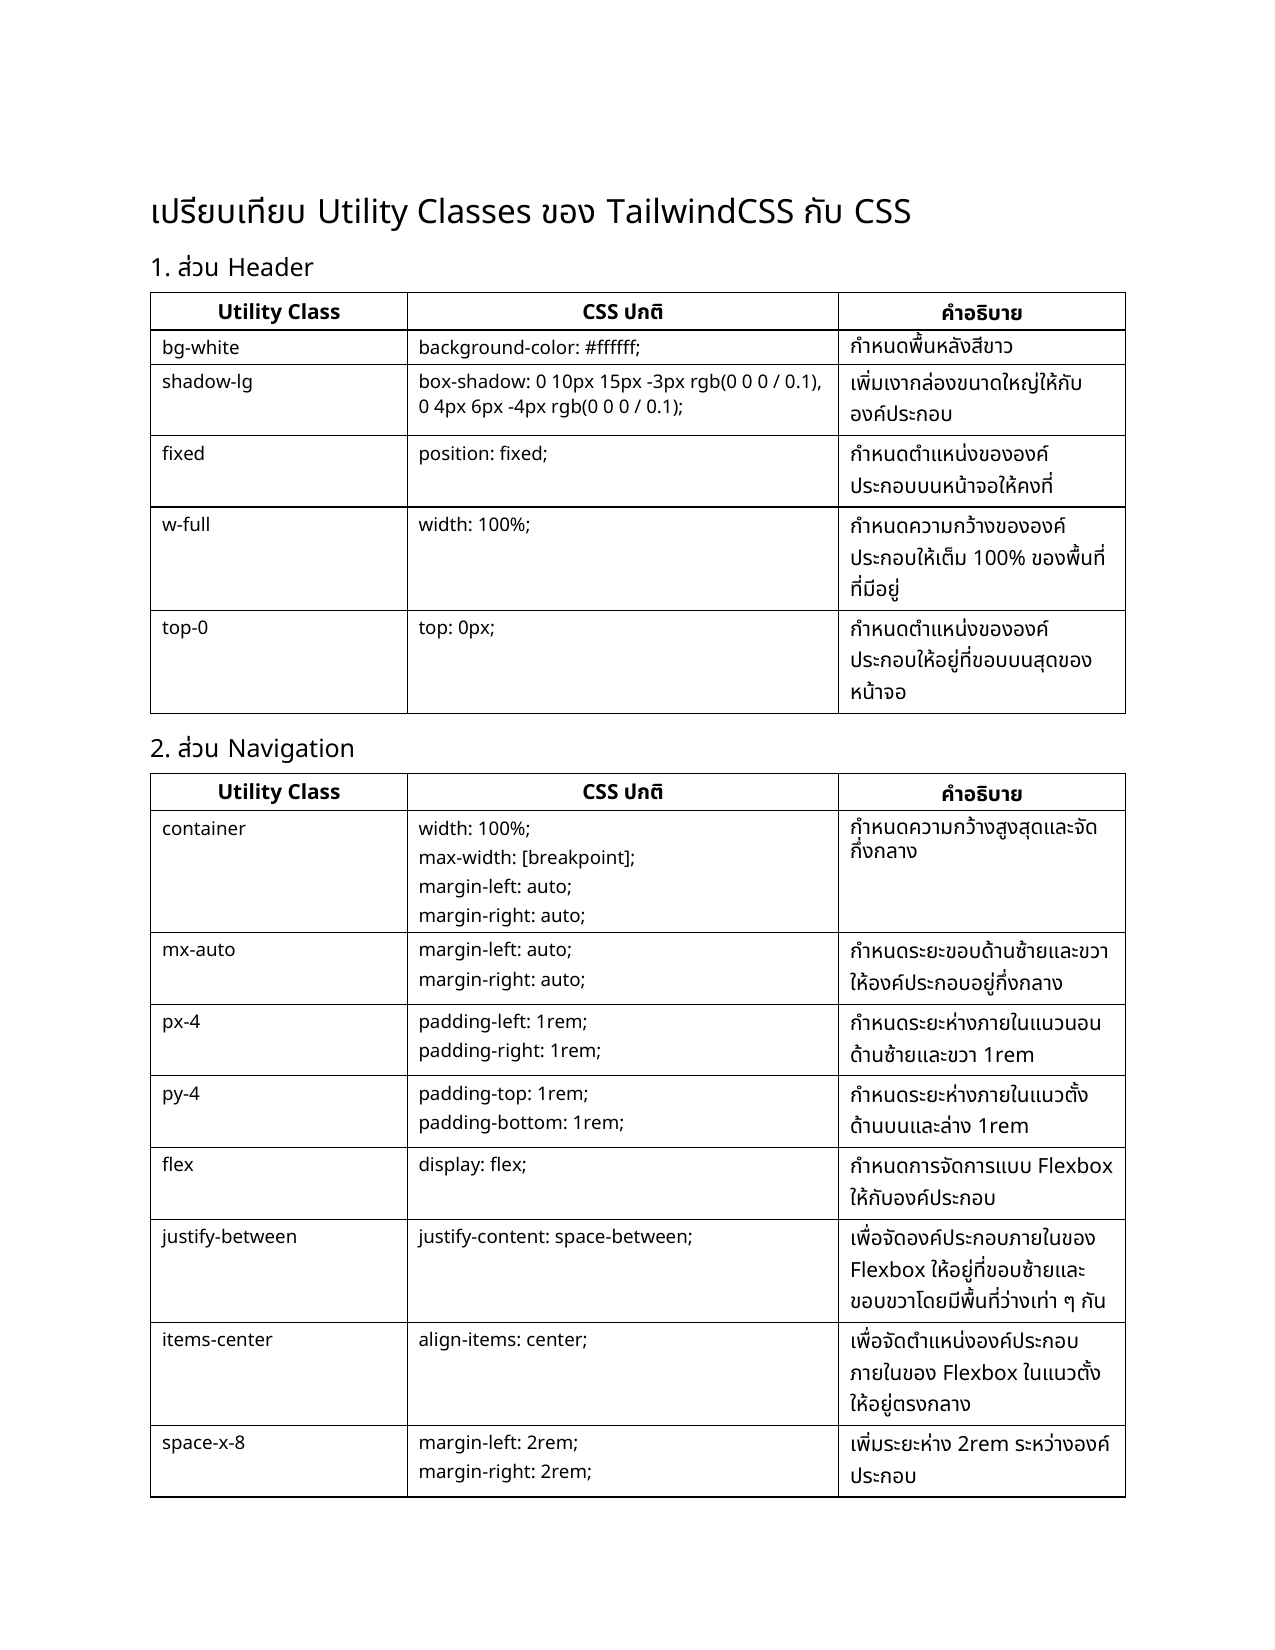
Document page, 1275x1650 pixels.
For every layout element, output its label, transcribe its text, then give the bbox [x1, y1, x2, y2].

table_header Utility Class [151, 774, 407, 809]
table_cell padding-left: 1rem; padding-right: 1rem; [408, 1005, 838, 1075]
table_cell กำหนดพื้นหลังสีขาว [839, 331, 1125, 363]
table_cell กำหนดระยะห่างภายในแนวนอน ด้านซ้ายและขวา 1rem [839, 1005, 1125, 1075]
table_cell justify-content: space-between; [408, 1220, 838, 1322]
table_cell กำหนดระยะขอบด้านซ้ายและขวาให้องค์ประกอบอยู่กึ่งกลาง [839, 933, 1125, 1003]
table_cell margin-left: 2rem; margin-right: 2rem; [408, 1426, 838, 1496]
table_cell เพิ่มระยะห่าง 2rem ระหว่างองค์ประกอบ [839, 1426, 1125, 1496]
table_header Utility Class [151, 293, 407, 329]
table_cell เพื่อจัดองค์ประกอบภายในของ Flexbox ให้อยู่ที่ขอบซ้ายและขอบขวาโดยมีพื้นที่ว่างเท่า ๆ กัน [839, 1220, 1125, 1322]
table_cell display: flex; [408, 1148, 838, 1218]
table_cell margin-left: auto; margin-right: auto; [408, 933, 838, 1003]
table_cell padding-top: 1rem; padding-bottom: 1rem; [408, 1076, 838, 1147]
table_cell กำหนดความกว้างสูงสุดและจัดกึ่งกลาง [839, 811, 1125, 932]
table_cell mx-auto [151, 933, 407, 1003]
table_cell กำหนดการจัดการแบบ Flexbox ให้กับองค์ประกอบ [839, 1148, 1125, 1218]
table_cell box-shadow: 0 10px 15px -3px rgb(0 0 0 / 0.1), 0 4px 6px -4px rgb(0 0 0 / 0.1); [408, 365, 838, 435]
subtitle 1. ส่วน Header [150, 249, 1125, 284]
table_cell top: 0px; [408, 611, 838, 712]
table_cell flex [151, 1148, 407, 1218]
table_cell เพื่อจัดตำแหน่งองค์ประกอบภายในของ Flexbox ในแนวตั้งให้อยู่ตรงกลาง [839, 1323, 1125, 1425]
table_header CSS ปกติ [408, 774, 838, 809]
table_cell py-4 [151, 1076, 407, 1147]
table_cell px-4 [151, 1005, 407, 1075]
table_cell กำหนดตำแหน่งขององค์ประกอบบนหน้าจอให้คงที่ [839, 436, 1125, 506]
subtitle เปรียบเทียบ Utility Classes ของ TailwindCSS กับ CSS [150, 187, 1125, 233]
table_cell กำหนดความกว้างขององค์ประกอบให้เต็ม 100% ของพื้นที่ที่มีอยู่ [839, 508, 1125, 609]
table_cell align-items: center; [408, 1323, 838, 1425]
table_cell container [151, 811, 407, 932]
subtitle 2. ส่วน Navigation [150, 730, 1125, 764]
table_cell w-full [151, 508, 407, 609]
table_cell justify-between [151, 1220, 407, 1322]
table_header คำอธิบาย [839, 774, 1125, 809]
table_cell width: 100%; [408, 508, 838, 609]
table_cell bg-white [151, 331, 407, 363]
table_cell กำหนดระยะห่างภายในแนวตั้งด้านบนและล่าง 1rem [839, 1076, 1125, 1147]
table_cell position: fixed; [408, 436, 838, 506]
table_header CSS ปกติ [408, 293, 838, 329]
table_cell fixed [151, 436, 407, 506]
table_cell width: 100%; max-width: [breakpoint]; margin-left: auto; margin-right: auto; [408, 811, 838, 932]
table_cell กำหนดตำแหน่งขององค์ประกอบให้อยู่ที่ขอบบนสุดของหน้าจอ [839, 611, 1125, 712]
table_cell shadow-lg [151, 365, 407, 435]
table_cell background-color: #ffffff; [408, 331, 838, 363]
table_cell space-x-8 [151, 1426, 407, 1496]
table_cell top-0 [151, 611, 407, 712]
table_cell เพิ่มเงากล่องขนาดใหญ่ให้กับองค์ประกอบ [839, 365, 1125, 435]
table_cell items-center [151, 1323, 407, 1425]
table_header คำอธิบาย [839, 293, 1125, 329]
